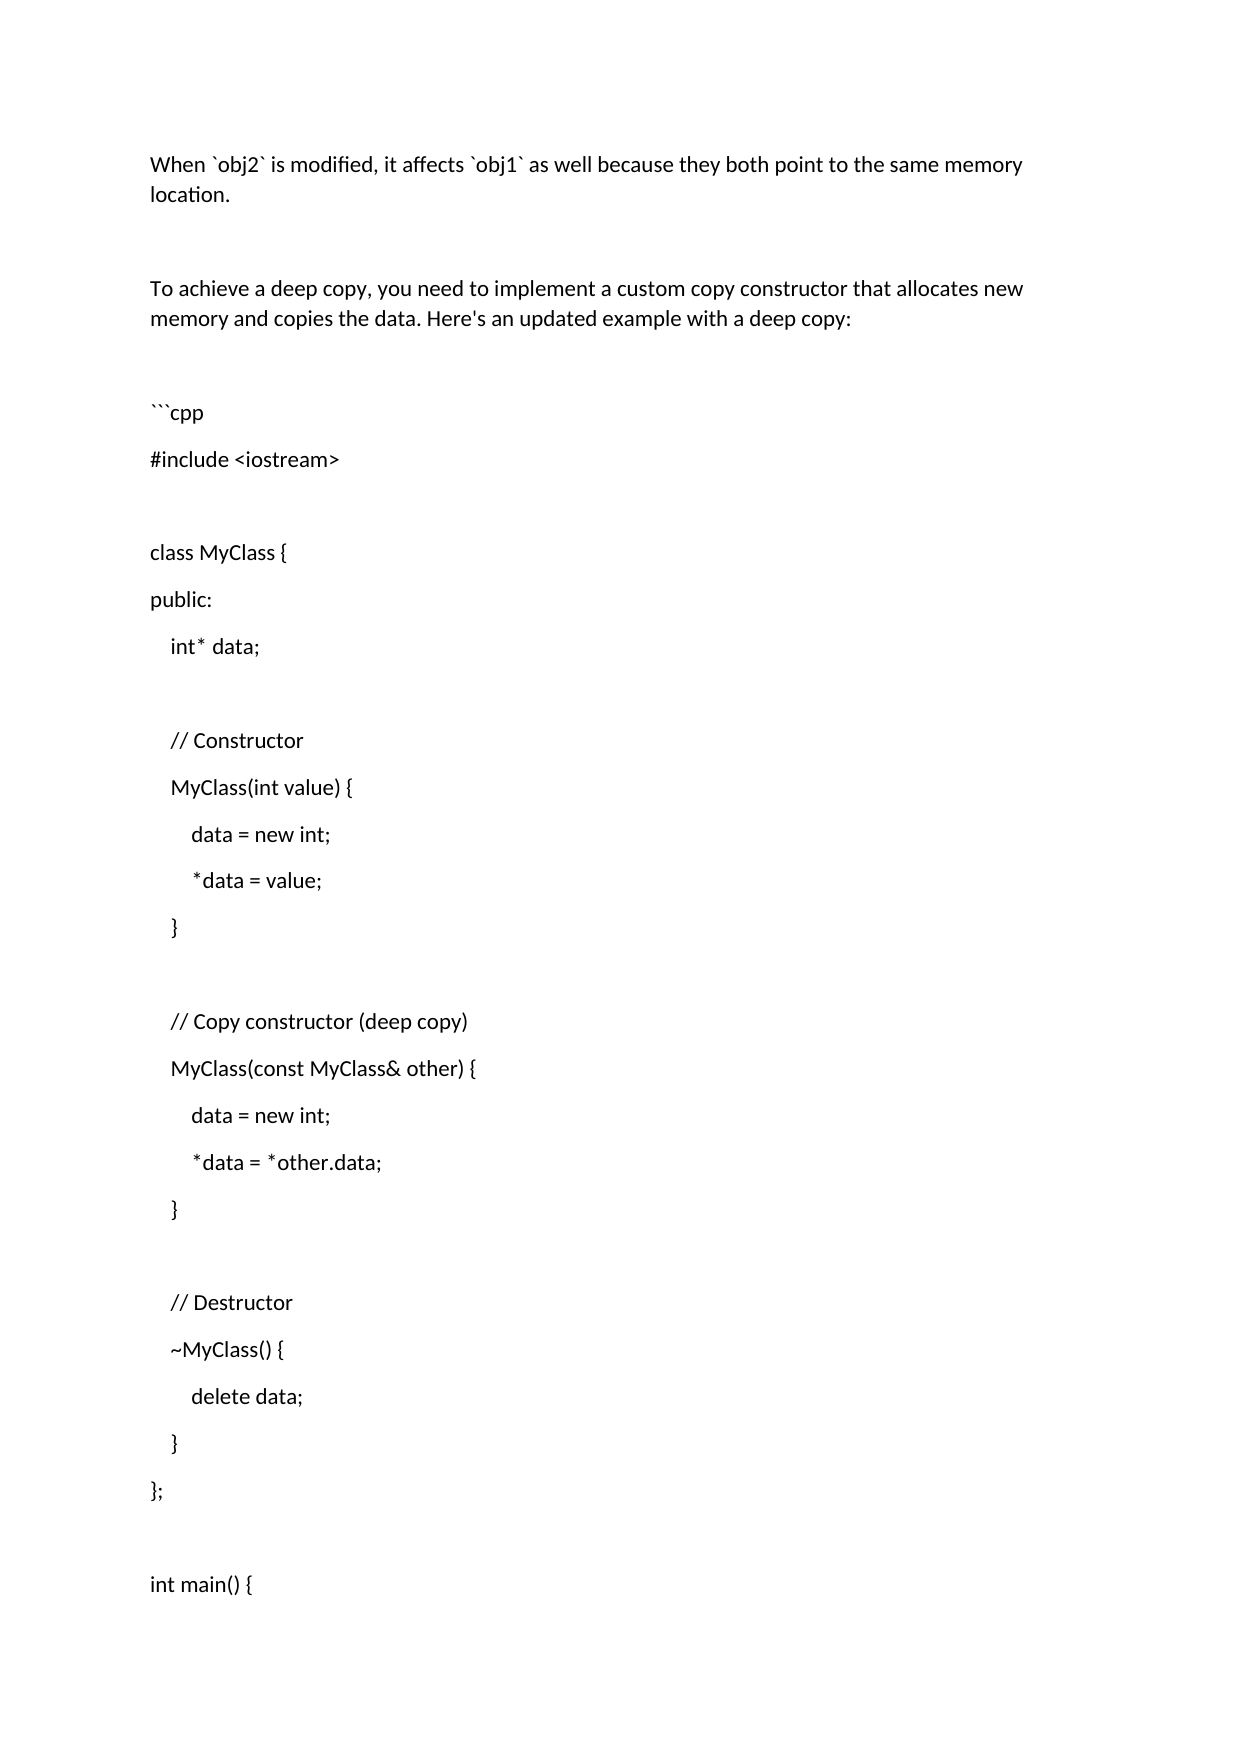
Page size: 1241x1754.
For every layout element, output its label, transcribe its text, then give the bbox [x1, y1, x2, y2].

text }; [150, 1476, 1090, 1504]
text // Copy constructor (deep copy) [150, 1007, 1090, 1035]
text public: [150, 585, 1090, 613]
text #include <iostream> [150, 445, 1090, 473]
text // Constructor [150, 726, 1090, 754]
text } [150, 1195, 1090, 1223]
text delete data; [150, 1382, 1090, 1410]
text MyClass(const MyClass& other) { [150, 1054, 1090, 1082]
text MyClass(int value) { [150, 773, 1090, 801]
text ```cpp [150, 398, 1090, 426]
text *data = value; [150, 867, 1090, 895]
text int* data; [150, 632, 1090, 660]
text } [150, 913, 1090, 942]
text // Destructor [150, 1288, 1090, 1317]
text ~MyClass() { [150, 1335, 1090, 1363]
text data = new int; [150, 820, 1090, 848]
text int main() { [150, 1570, 1090, 1598]
text } [150, 1429, 1090, 1457]
text To achieve a deep copy, you need to implement a custom copy constructor that allocates new memory and copies the data. Here's an updated example with a deep copy: [150, 274, 1090, 332]
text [150, 150, 1090, 208]
text class MyClass { [150, 538, 1090, 567]
text *data = *other.data; [150, 1148, 1090, 1176]
text data = new int; [150, 1101, 1090, 1129]
